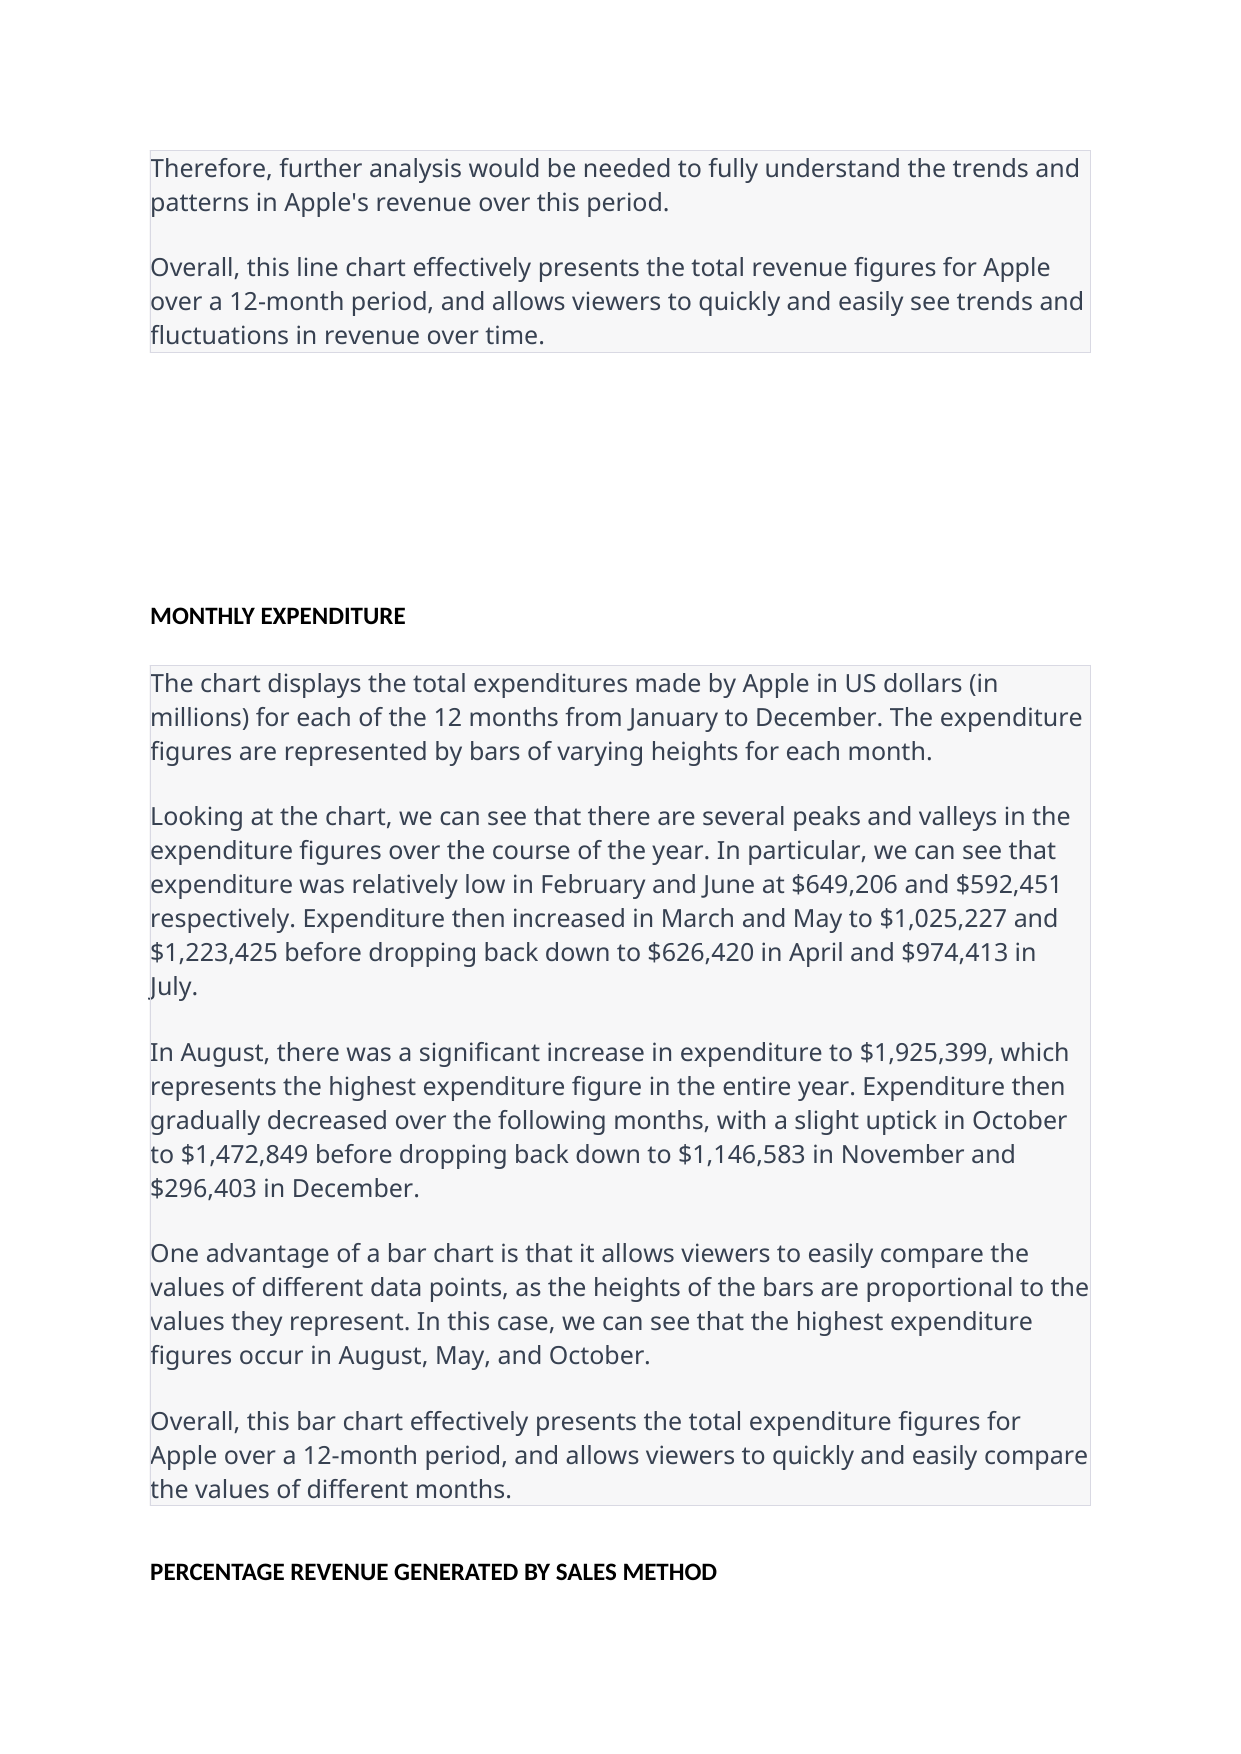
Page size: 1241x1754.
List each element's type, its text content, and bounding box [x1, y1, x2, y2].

text Overall, this line chart effectively presents the total revenue figures for Apple over a 12-month period, and allows viewers to quickly and easily see trends and fluctuations in revenue over time. [151, 249, 1090, 352]
text In August, there was a significant increase in expenditure to $1,925,399, which represents the highest expenditure figure in the entire year. Expenditure then gradually decreased over the following months, with a slight uptick in October to $1,472,849 before dropping back down to $1,146,583 in November and $296,403 in December. [151, 1034, 1090, 1204]
text MONTHLY EXPENDITURE [150, 601, 1090, 631]
text The chart displays the total expenditures made by Apple in US dollars (in millions) for each of the 12 months from January to December. The expenditure figures are represented by bars of varying heights for each month. [151, 666, 1090, 767]
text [151, 151, 1090, 219]
text Overall, this bar chart effectively presents the total expenditure figures for Apple over a 12-month period, and allows viewers to quickly and easily compare the values of different months. [151, 1403, 1090, 1505]
text PERCENTAGE REVENUE GENERATED BY SALES METHOD [150, 1556, 1090, 1586]
text One advantage of a bar chart is that it allows viewers to easily compare the values of different data points, as the heights of the bars are proportional to the values they represent. In this case, we can see that the highest expenditure figures occur in August, May, and October. [151, 1235, 1090, 1372]
text Looking at the chart, we can see that there are several peaks and valleys in the expenditure figures over the course of the year. In particular, we can see that expenditure was relatively low in February and June at $649,206 and $592,451 respectively. Expenditure then increased in March and May to $1,025,227 and $1,223,425 before dropping back down to $626,420 in April and $974,413 in July. [151, 798, 1090, 1003]
